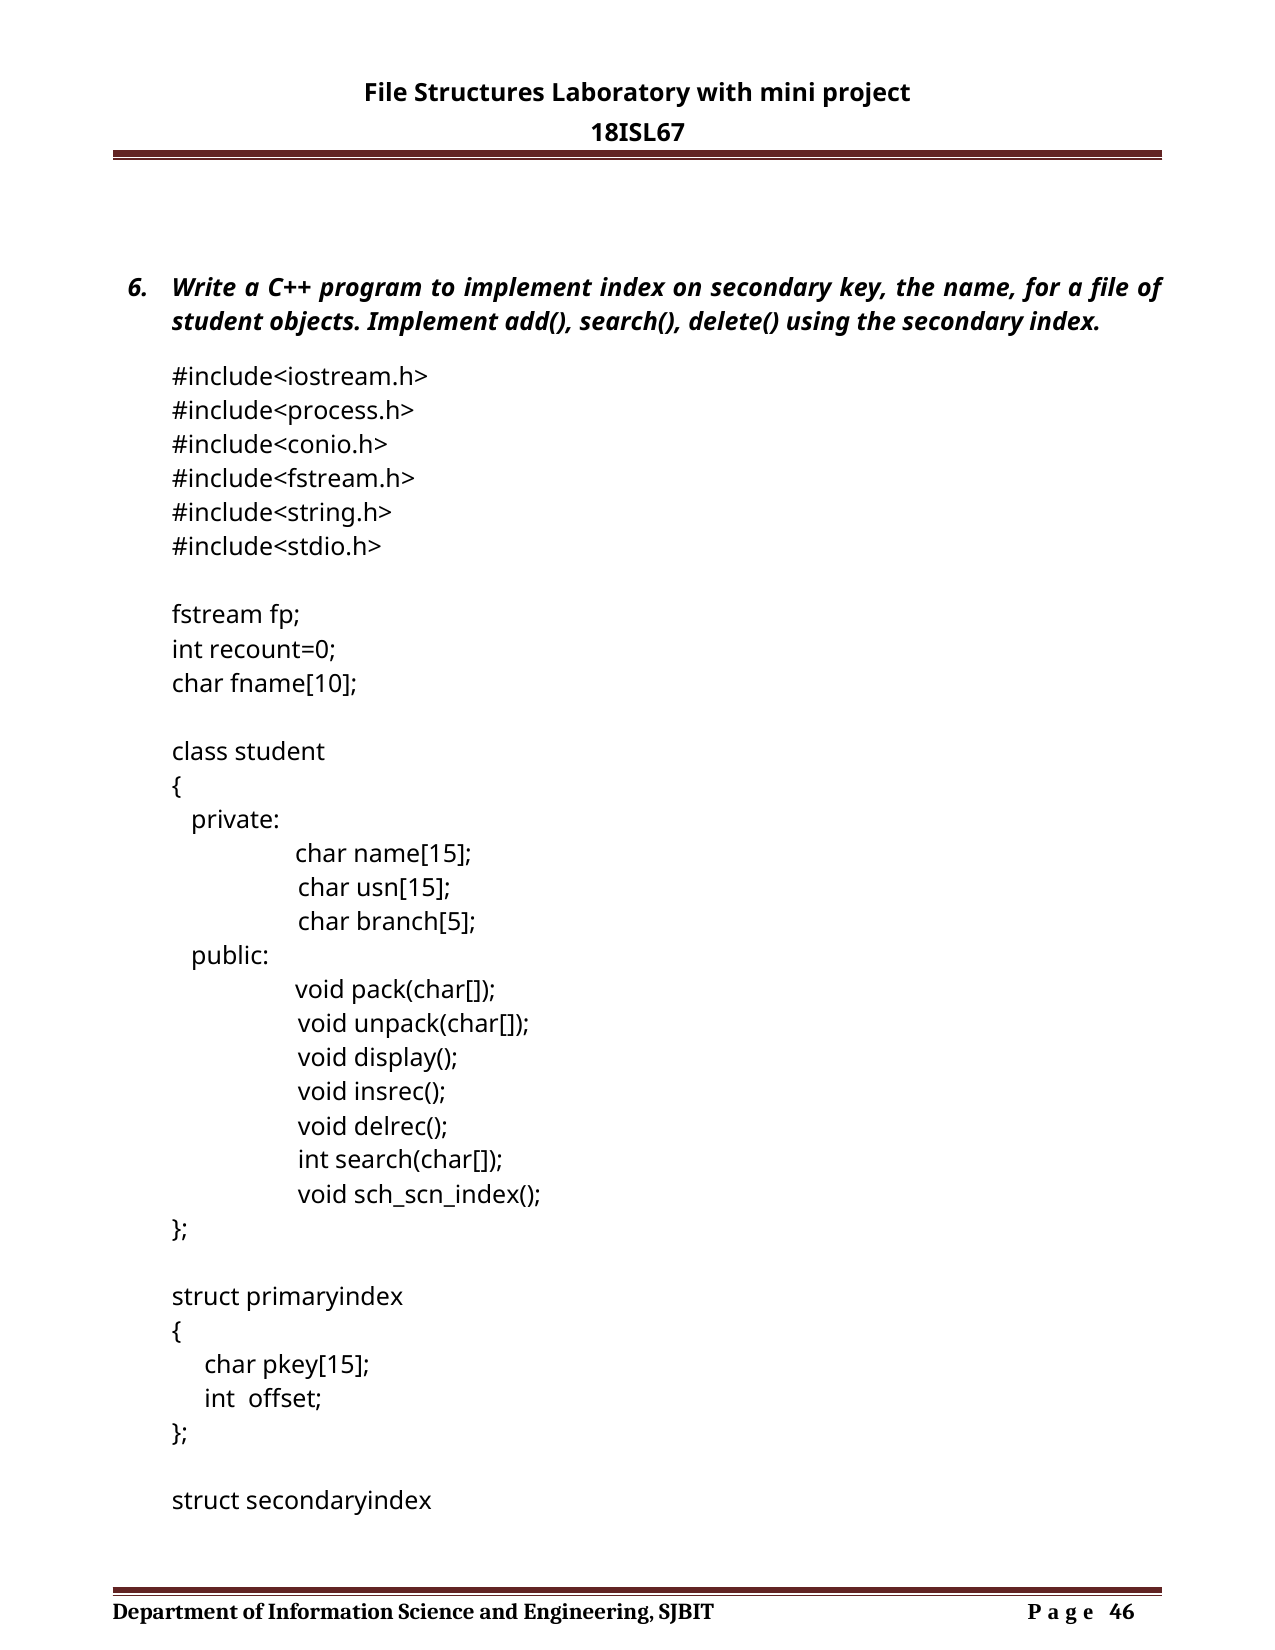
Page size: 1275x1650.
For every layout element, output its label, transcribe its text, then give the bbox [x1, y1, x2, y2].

text void insrec(); [172, 1074, 1162, 1108]
text void delrec(); [172, 1108, 1162, 1142]
text char fname[10]; [172, 665, 1162, 699]
text int recount=0; [172, 631, 1162, 665]
text { [172, 767, 1162, 802]
text struct secondaryindex [172, 1483, 1162, 1517]
text char branch[5]; [172, 904, 1162, 938]
text void display(); [172, 1040, 1162, 1074]
text struct primaryindex [172, 1278, 1162, 1312]
text fstream fp; [172, 597, 1162, 631]
text #include<conio.h> [172, 427, 1162, 461]
text char pkey[15]; [172, 1347, 1162, 1381]
text #include<iostream.h> [172, 359, 1162, 393]
text public: [172, 938, 1162, 972]
list Write a C++ program to implement index on secondary key, the name, for a file of student objects. Implement add(), search(), delete() using the secondary index. [127, 270, 1162, 338]
text void unpack(char[]); [172, 1006, 1162, 1040]
text char usn[15]; [172, 870, 1162, 904]
text char name[15]; [247, 836, 1162, 870]
text private: [172, 802, 1162, 836]
text #include<string.h> [172, 495, 1162, 529]
text int offset; [172, 1381, 1162, 1415]
text void sch_scn_index(); [172, 1176, 1162, 1210]
text void pack(char[]); [112, 972, 1162, 1006]
text #include<fstream.h> [172, 461, 1162, 495]
text { [172, 1312, 1162, 1347]
text }; [172, 1210, 1162, 1244]
text int search(char[]); [172, 1142, 1162, 1176]
text }; [172, 1415, 1162, 1449]
text class student [172, 733, 1162, 767]
text #include<process.h> [172, 393, 1162, 427]
text #include<stdio.h> [172, 529, 1162, 563]
